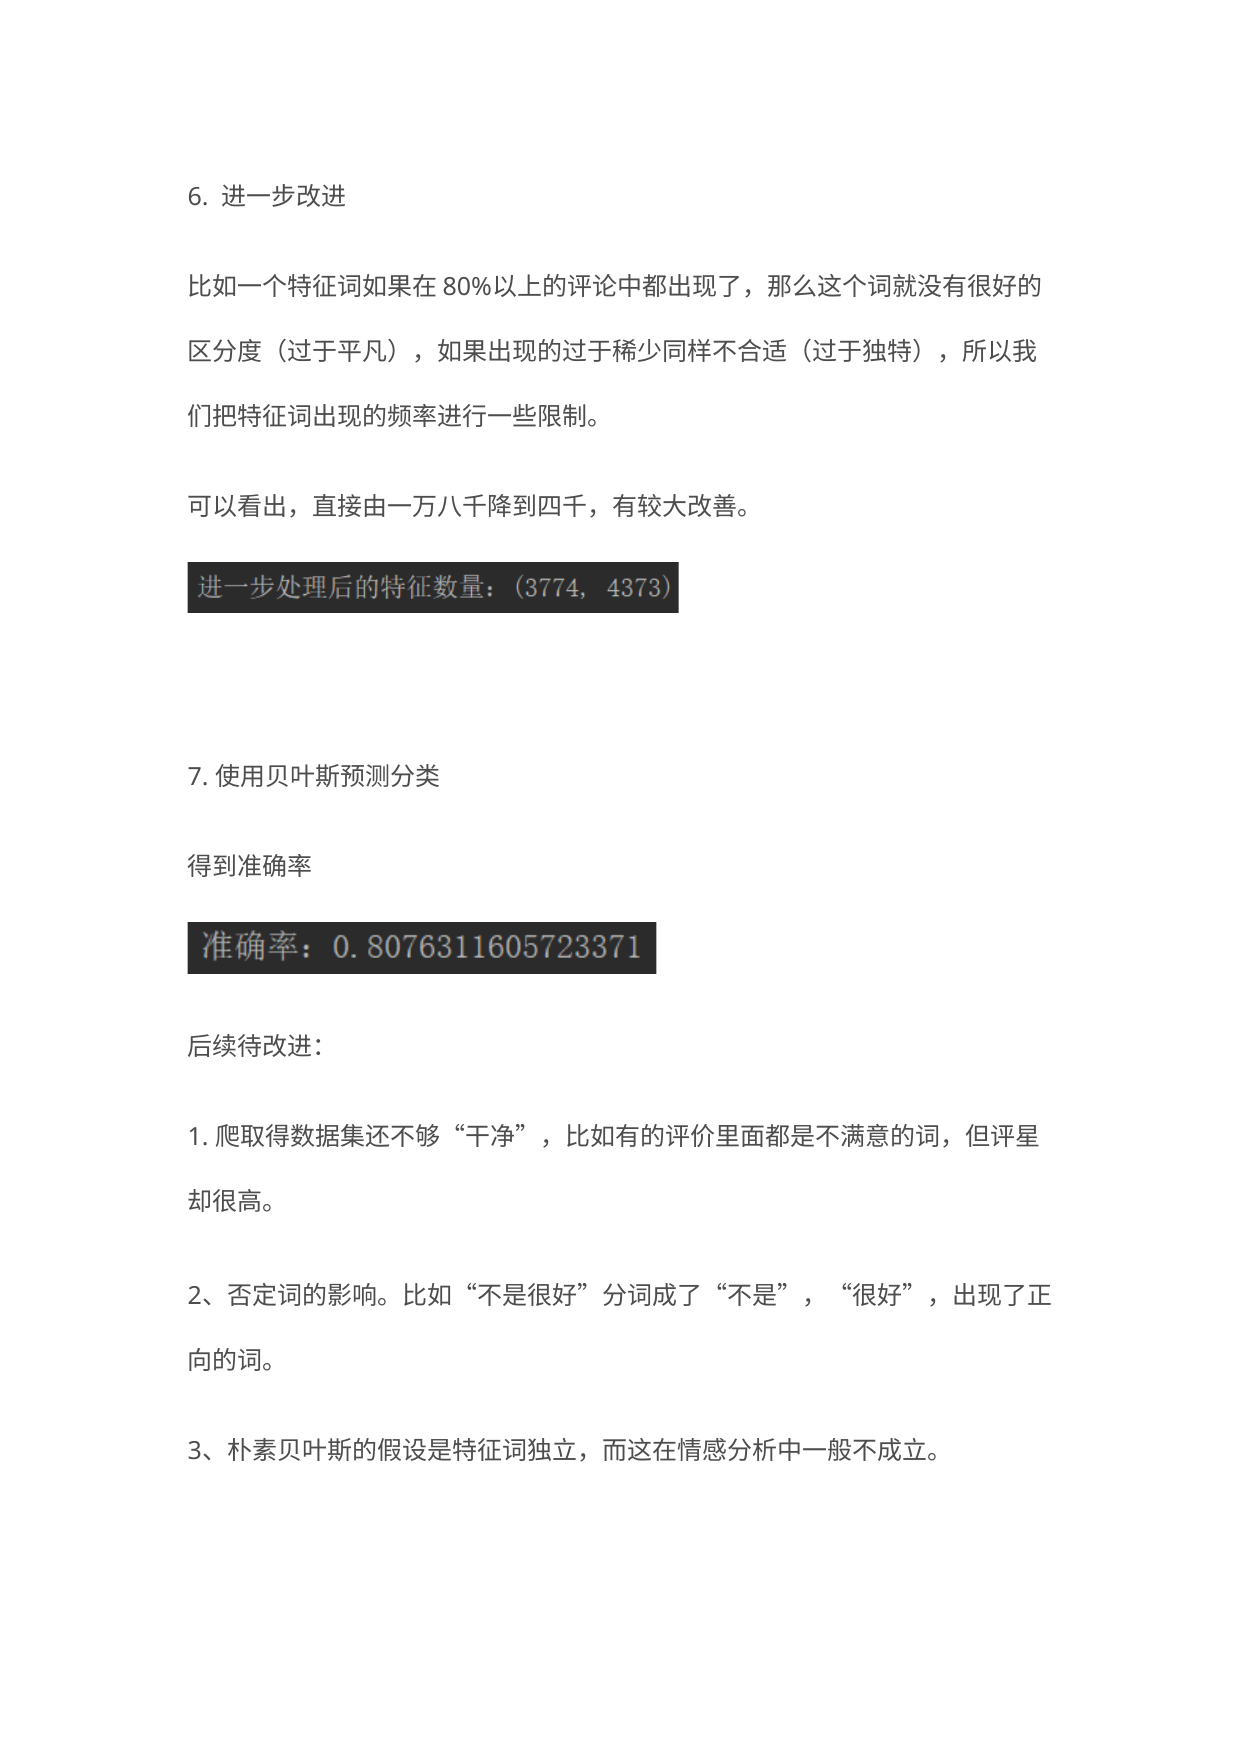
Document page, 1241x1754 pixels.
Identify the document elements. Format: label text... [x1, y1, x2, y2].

text 比如一个特征词如果在80%以上的评论中都出现了，那么这个词就没有很好的区分度（过于平凡），如果出现的过于稀少同样不合适（过于独特），所以我们把特征词出现的频率进行一些限制。 [187, 252, 1053, 447]
picture [187, 922, 657, 974]
text 6. 进一步改进 [187, 162, 1053, 227]
picture [187, 562, 679, 613]
text 2、否定词的影响。比如“不是很好”分词成了“不是”，“很好”，出现了正向的词。 [187, 1261, 1053, 1391]
text 3、朴素贝叶斯的假设是特征词独立，而这在情感分析中一般不成立。 [187, 1416, 1053, 1481]
text 7. 使用贝叶斯预测分类 [187, 742, 1053, 807]
text 1. 爬取得数据集还不够“干净”，比如有的评价里面都是不满意的词，但评星却很高。 [187, 1102, 1053, 1232]
text 得到准确率 [187, 832, 1053, 897]
text 后续待改进： [187, 1012, 1053, 1077]
text 可以看出，直接由一万八千降到四千，有较大改善。 [187, 472, 1053, 537]
